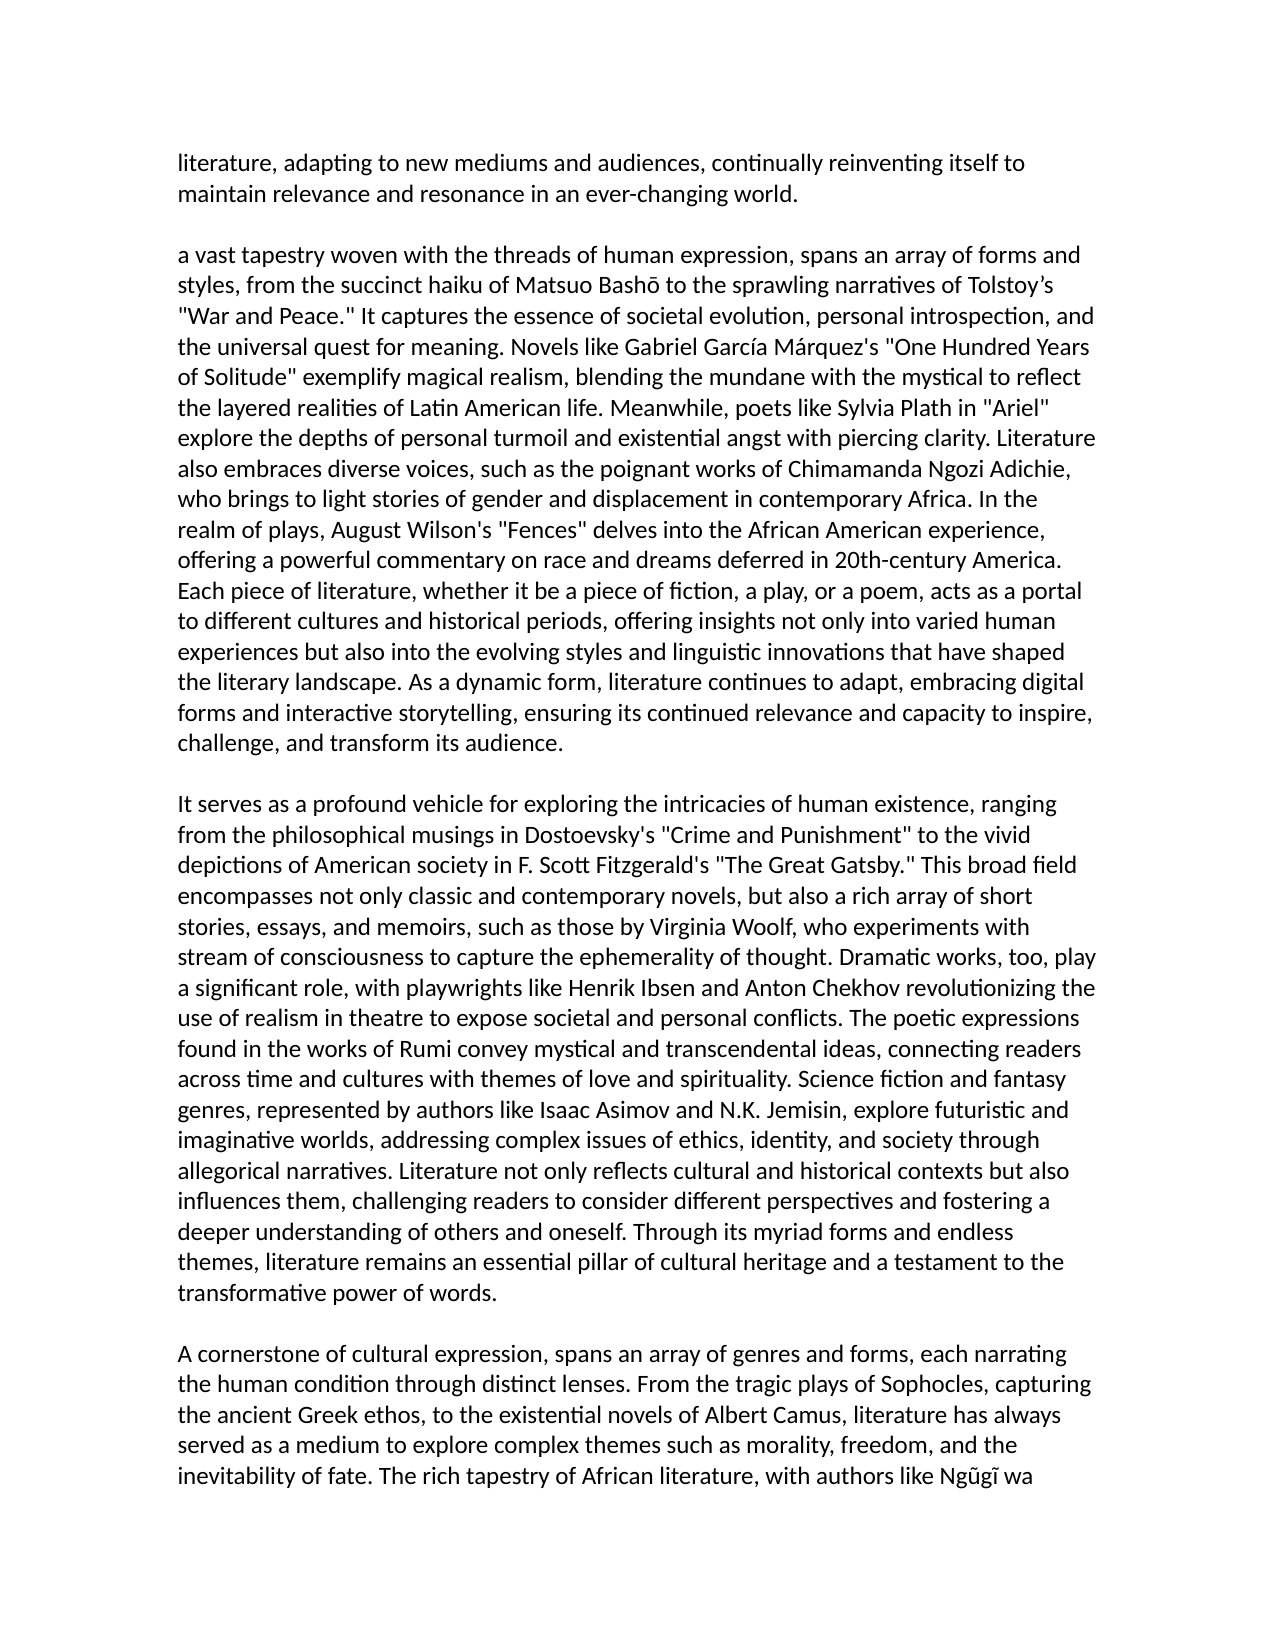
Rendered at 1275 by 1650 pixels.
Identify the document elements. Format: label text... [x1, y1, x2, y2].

text It serves as a profound vehicle for exploring the intricacies of human existence, ranging from the philosophical musings in Dostoevsky's "Crime and Punishment" to the vivid depictions of American society in F. Scott Fitzgerald's "The Great Gatsby." This broad field encompasses not only classic and contemporary novels, but also a rich array of short stories, essays, and memoirs, such as those by Virginia Woolf, who experiments with stream of consciousness to capture the ephemerality of thought. Dramatic works, too, play a significant role, with playwrights like Henrik Ibsen and Anton Chekhov revolutionizing the use of realism in theatre to expose societal and personal conflicts. The poetic expressions found in the works of Rumi convey mystical and transcendental ideas, connecting readers across time and cultures with themes of love and spirituality. Science fiction and fantasy genres, represented by authors like Isaac Asimov and N.K. Jemisin, explore futuristic and imaginative worlds, addressing complex issues of ethics, identity, and society through allegorical narratives. Literature not only reflects cultural and historical contexts but also influences them, challenging readers to consider different perspectives and fostering a deeper understanding of others and oneself. Through its myriad forms and endless themes, literature remains an essential pillar of cultural heritage and a testament to the transformative power of words. [177, 788, 1098, 1307]
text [177, 1338, 1098, 1491]
text a vast tapestry woven with the threads of human expression, spans an array of forms and styles, from the succinct haiku of Matsuo Bashō to the sprawling narratives of Tolstoy’s "War and Peace." It captures the essence of societal evolution, personal introspection, and the universal quest for meaning. Novels like Gabriel García Márquez's "One Hundred Years of Solitude" exemplify magical realism, blending the mundane with the mystical to reflect the layered realities of Latin American life. Meanwhile, poets like Sylvia Plath in "Ariel" explore the depths of personal turmoil and existential angst with piercing clarity. Literature also embraces diverse voices, such as the poignant works of Chimamanda Ngozi Adichie, who brings to light stories of gender and displacement in contemporary Africa. In the realm of plays, August Wilson's "Fences" delves into the African American experience, offering a powerful commentary on race and dreams deferred in 20th-century America. Each piece of literature, whether it be a piece of fiction, a play, or a poem, acts as a portal to different cultures and historical periods, offering insights not only into varied human experiences but also into the evolving styles and linguistic innovations that have shaped the literary landscape. As a dynamic form, literature continues to adapt, embracing digital forms and interactive storytelling, ensuring its continued relevance and capacity to inspire, challenge, and transform its audience. [177, 239, 1098, 758]
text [177, 148, 1098, 209]
